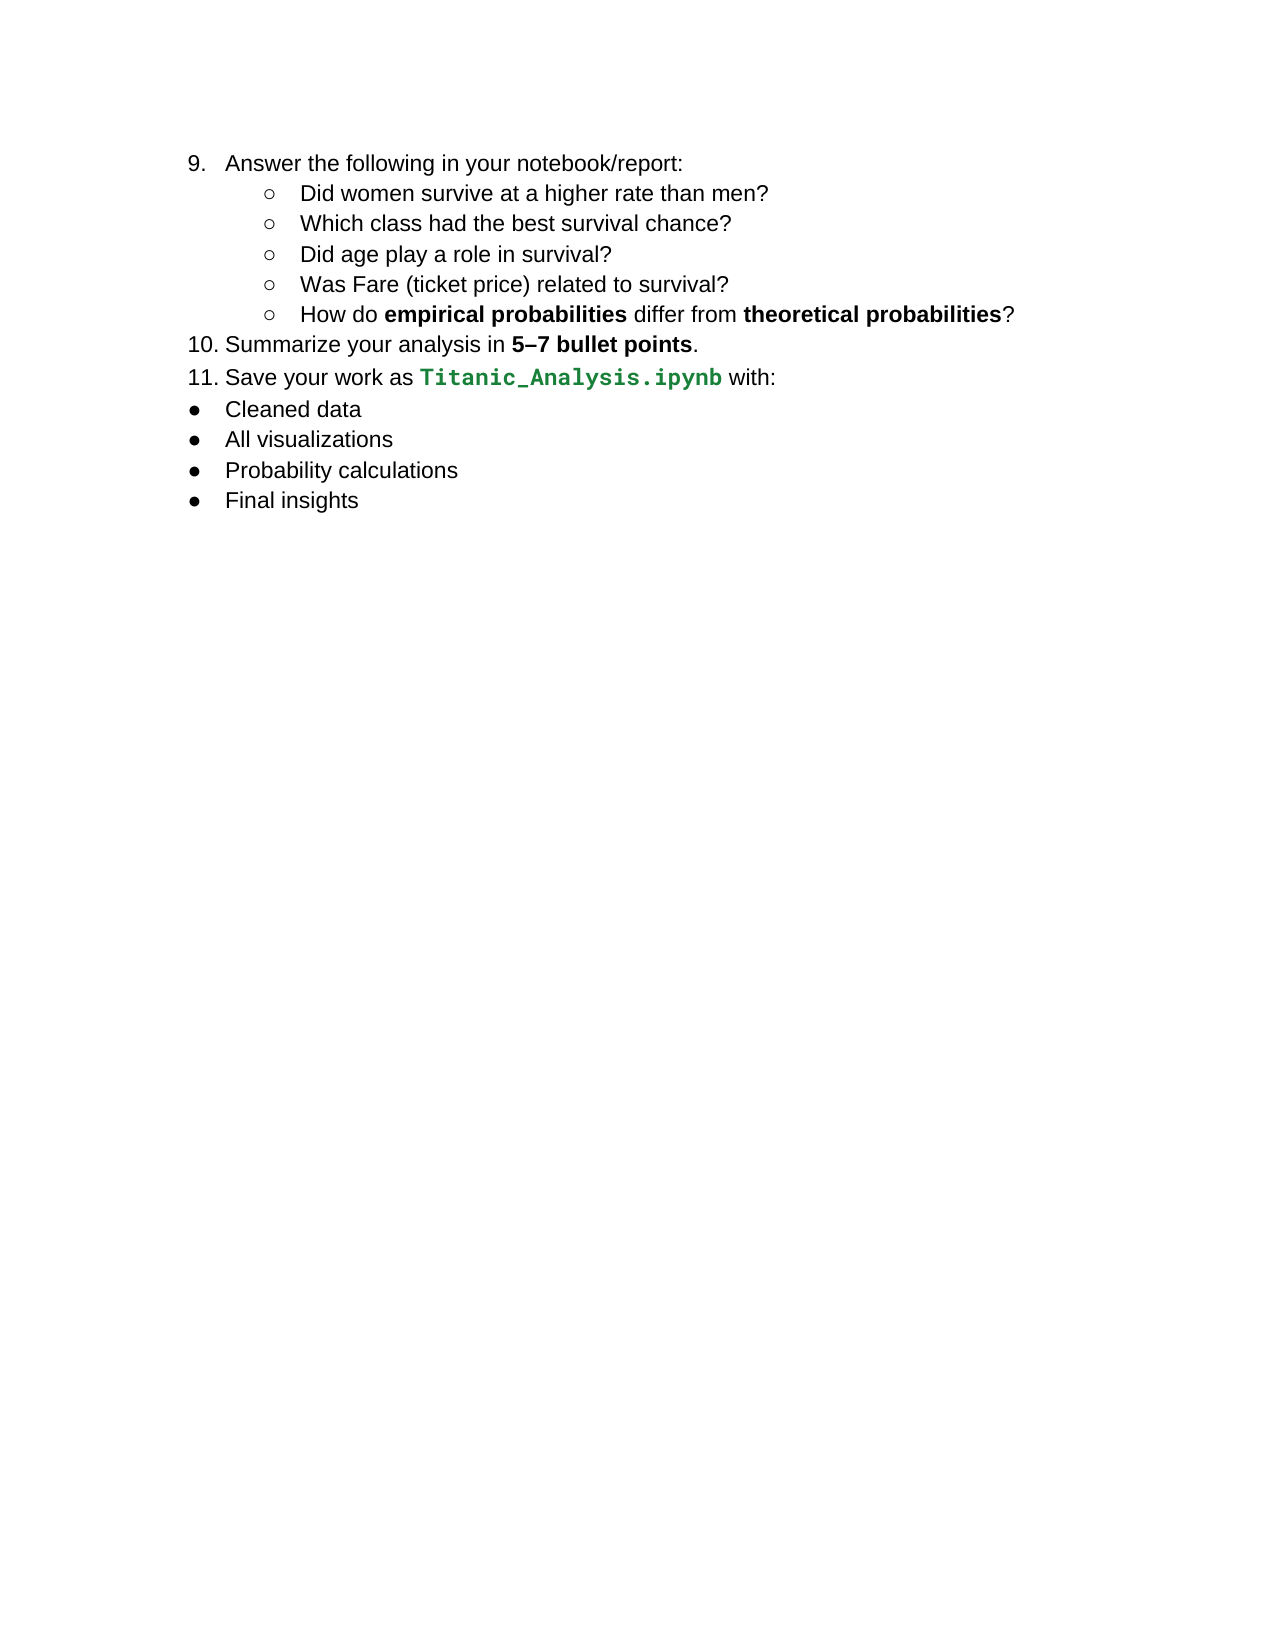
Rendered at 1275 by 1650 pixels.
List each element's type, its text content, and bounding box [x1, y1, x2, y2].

list Was Fare (ticket price) related to survival? [262, 271, 1125, 297]
list Save your work as Titanic_Analysis.ipynb with: [187, 361, 1125, 392]
list All visualizations [187, 426, 1125, 453]
list Final insights [187, 487, 1125, 513]
list Cleaned data [187, 396, 1125, 422]
list Did women survive at a higher rate than men? [262, 180, 1125, 207]
list Probability calculations [187, 457, 1125, 483]
list Summarize your analysis in 5–7 bullet points. [187, 331, 1125, 358]
list Answer the following in your notebook/report: [187, 150, 1125, 176]
list How do empirical probabilities differ from theoretical probabilities? [262, 301, 1125, 327]
list Did age play a role in survival? [262, 241, 1125, 267]
list Which class had the best survival chance? [262, 210, 1125, 237]
